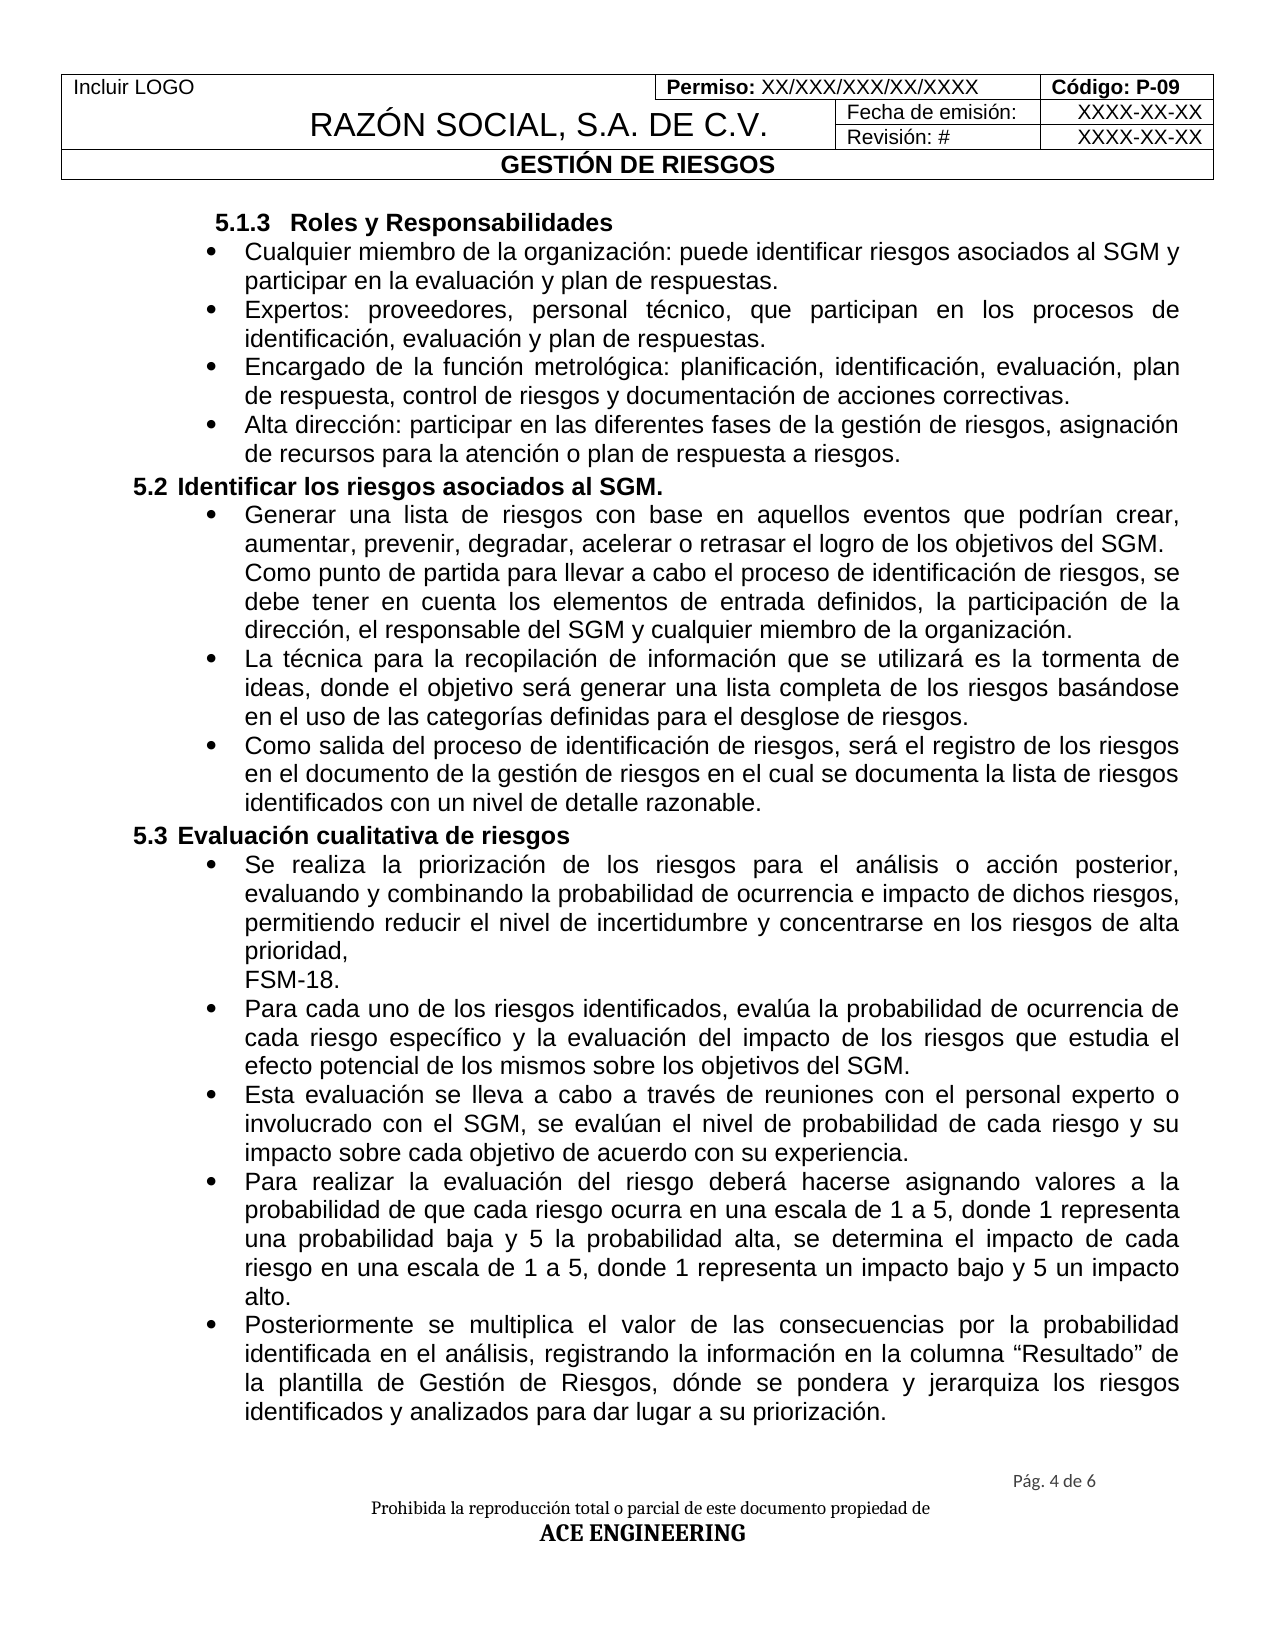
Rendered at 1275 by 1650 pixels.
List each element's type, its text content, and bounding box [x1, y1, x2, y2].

list Posteriormente se multiplica el valor de las consecuencias por la probabilidad identificada en el análisis, registrando la información en la columna “Resultado” de la plantilla de Gestión de Riesgos, dónde se pondera y jerarquiza los riesgos identificados y analizados para dar lugar a su priorización. [207, 1310, 1181, 1425]
list Cualquier miembro de la organización: puede identificar riesgos asociados al SGM y participar en la evaluación y plan de respuestas. [207, 237, 1181, 295]
text Como punto de partida para llevar a cabo el proceso de identificación de riesgos, se debe tener en cuenta los elementos de entrada definidos, la participación de la dirección, el responsable del SGM y cualquier miembro de la organización. [244, 558, 1181, 644]
subtitle Roles y Responsabilidades [215, 208, 1107, 237]
list La técnica para la recopilación de información que se utilizará es la tormenta de ideas, donde el objetivo será generar una lista completa de los riesgos basándose en el uso de las categorías definidas para el desglose de riesgos. [207, 644, 1181, 731]
list Se realiza la priorización de los riesgos para el análisis o acción posterior, evaluando y combinando la probabilidad de ocurrencia e impacto de dichos riesgos, permitiendo reducir el nivel de incertidumbre y concentrarse en los riesgos de alta prioridad, FSM-18. [207, 850, 1181, 994]
subtitle Identificar los riesgos asociados al SGM. [133, 472, 1107, 500]
list Como salida del proceso de identificación de riesgos, será el registro de los riesgos en el documento de la gestión de riesgos en el cual se documenta la lista de riesgos identificados con un nivel de detalle razonable. [207, 731, 1181, 817]
list Expertos: proveedores, personal técnico, que participan en los procesos de identificación, evaluación y plan de respuestas. [207, 295, 1181, 352]
list Para realizar la evaluación del riesgo deberá hacerse asignando valores a la probabilidad de que cada riesgo ocurra en una escala de 1 a 5, donde 1 representa una probabilidad baja y 5 la probabilidad alta, se determina el impacto de cada riesgo en una escala de 1 a 5, donde 1 representa un impacto bajo y 5 un impacto alto. [207, 1166, 1181, 1310]
list Generar una lista de riesgos con base en aquellos eventos que podrían crear, aumentar, prevenir, degradar, acelerar o retrasar el logro de los objetivos del SGM. [207, 500, 1181, 558]
list Alta dirección: participar en las diferentes fases de la gestión de riesgos, asignación de recursos para la atención o plan de respuesta a riesgos. [207, 410, 1181, 467]
subtitle Evaluación cualitativa de riesgos [133, 821, 1107, 850]
list Encargado de la función metrológica: planificación, identificación, evaluación, plan de respuesta, control de riesgos y documentación de acciones correctivas. [207, 352, 1181, 410]
list Para cada uno de los riesgos identificados, evalúa la probabilidad de ocurrencia de cada riesgo específico y la evaluación del impacto de los riesgos que estudia el efecto potencial de los mismos sobre los objetivos del SGM. [207, 994, 1181, 1080]
list Esta evaluación se lleva a cabo a través de reuniones con el personal experto o involucrado con el SGM, se evalúan el nivel de probabilidad de cada riesgo y su impacto sobre cada objetivo de acuerdo con su experiencia. [207, 1080, 1181, 1166]
